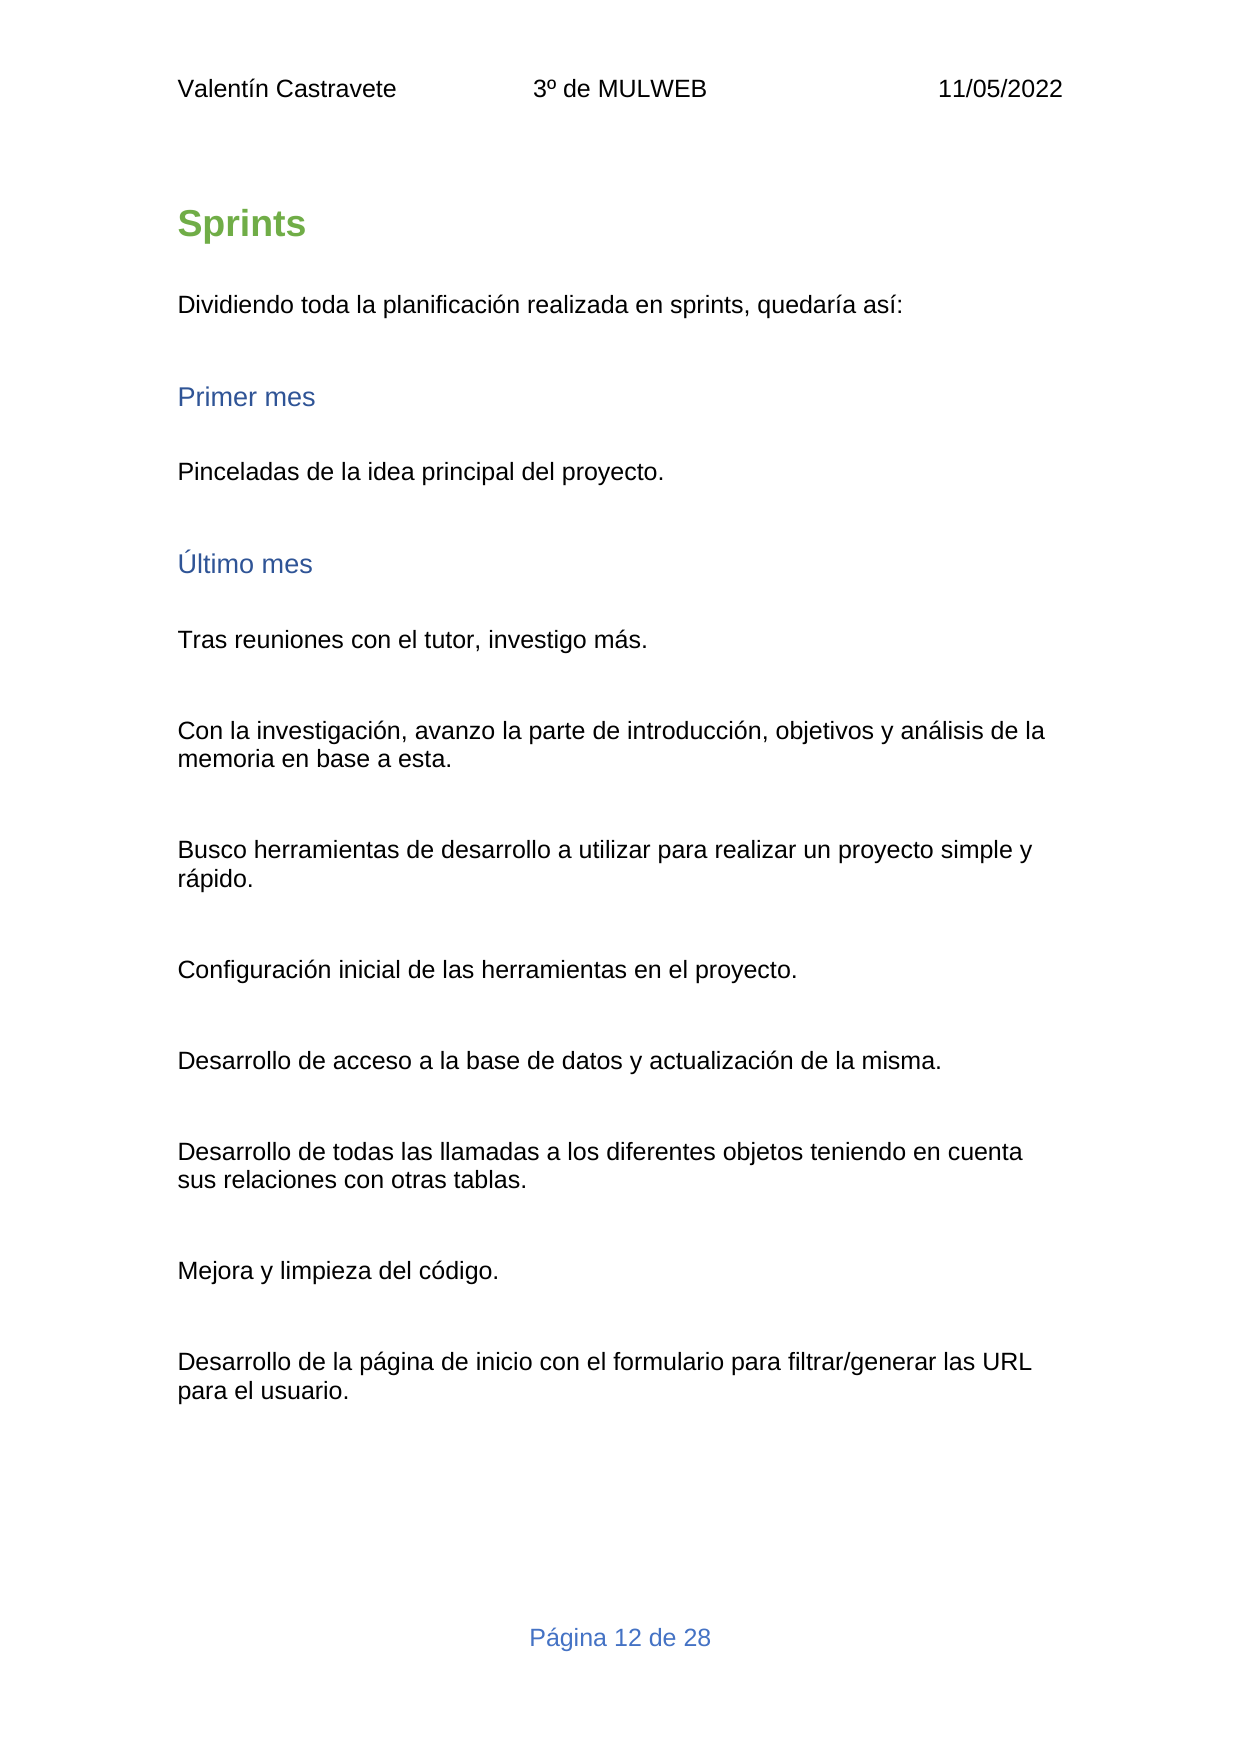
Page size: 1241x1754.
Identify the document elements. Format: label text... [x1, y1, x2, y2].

text Configuración inicial de las herramientas en el proyecto. [177, 955, 1063, 984]
subtitle Primer mes [177, 381, 1063, 412]
text Pinceladas de la idea principal del proyecto. [177, 457, 1063, 486]
text Con la investigación, avanzo la parte de introducción, objetivos y análisis de la memoria en base a esta. [177, 716, 1063, 773]
text Dividiendo toda la planificación realizada en sprints, quedaría así: [177, 290, 1063, 319]
text Tras reuniones con el tutor, investigo más. [177, 625, 1063, 654]
text Busco herramientas de desarrollo a utilizar para realizar un proyecto simple y rápido. [177, 835, 1063, 893]
text Desarrollo de acceso a la base de datos y actualización de la misma. [177, 1046, 1063, 1074]
text Desarrollo de todas las llamadas a los diferentes objetos teniendo en cuenta sus relaciones con otras tablas. [177, 1137, 1063, 1194]
text Mejora y limpieza del código. [177, 1256, 1063, 1285]
subtitle Sprints [177, 201, 1063, 244]
text Desarrollo de la página de inicio con el formulario para filtrar/generar las URL para el usuario. [177, 1347, 1063, 1404]
subtitle Último mes [177, 548, 1063, 579]
